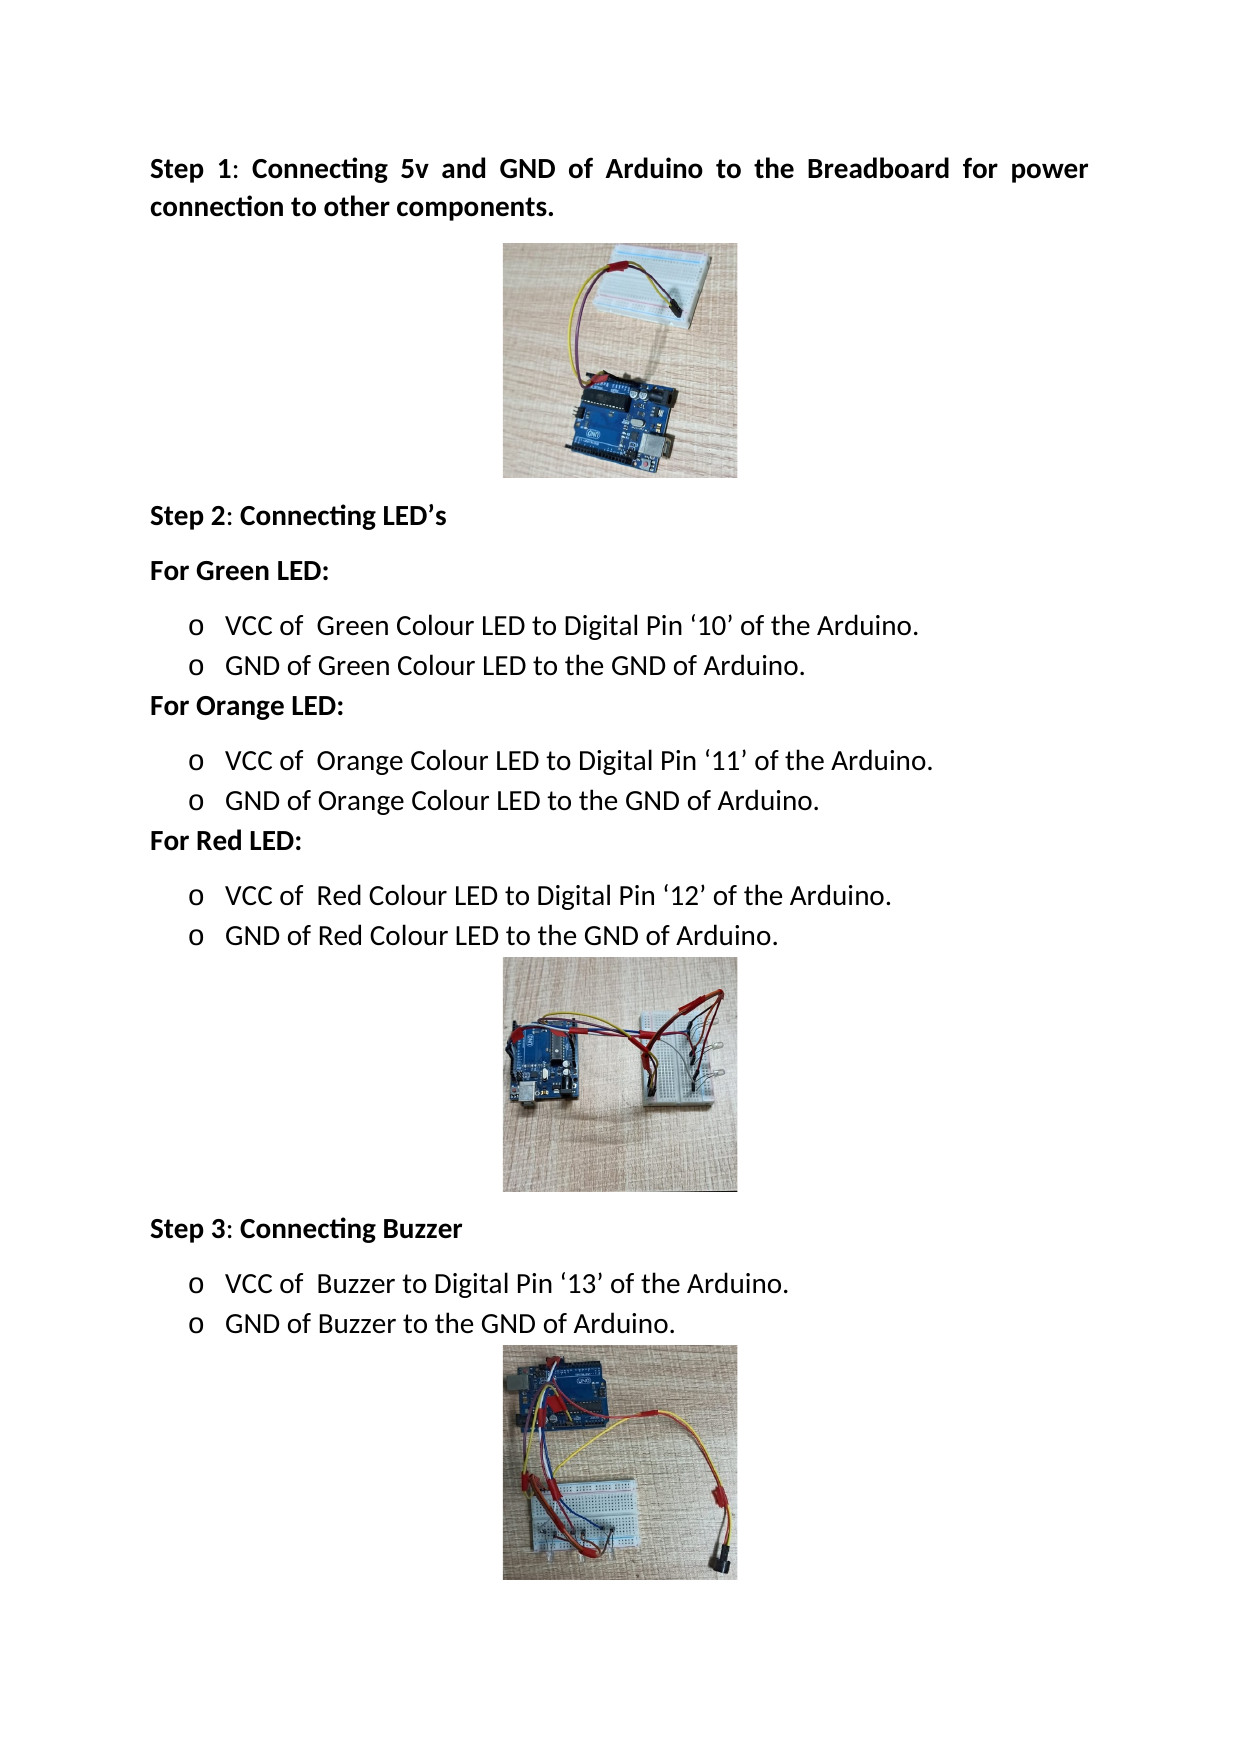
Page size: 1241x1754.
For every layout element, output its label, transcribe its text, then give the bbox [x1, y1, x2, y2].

list VCC of Orange Colour LED to Digital Pin ‘11’ of the Arduino. [187, 742, 1090, 779]
list GND of Buzzer to the GND of Arduino. [187, 1306, 1090, 1343]
text Step 3: Connecting Buzzer [150, 1210, 1090, 1246]
list GND of Green Colour LED to the GND of Arduino. [187, 647, 1090, 684]
list GND of Red Colour LED to the GND of Arduino. [187, 917, 1090, 954]
picture [502, 243, 738, 478]
text For Green LED: [150, 552, 1090, 587]
list VCC of Buzzer to Digital Pin ‘13’ of the Arduino. [187, 1266, 1090, 1303]
picture [502, 1345, 738, 1580]
list VCC of Red Colour LED to Digital Pin ‘12’ of the Arduino. [187, 877, 1090, 914]
list VCC of Green Colour LED to Digital Pin ‘10’ of the Arduino. [187, 607, 1090, 644]
text For Red LED: [150, 822, 1090, 858]
text Step 2: Connecting LED’s [150, 497, 1090, 532]
text Step 1: Connecting 5v and GND of Arduino to the Breadboard for power connection to other components. [150, 150, 1090, 224]
list GND of Orange Colour LED to the GND of Arduino. [187, 782, 1090, 819]
picture [502, 957, 738, 1192]
text For Orange LED: [150, 687, 1090, 723]
